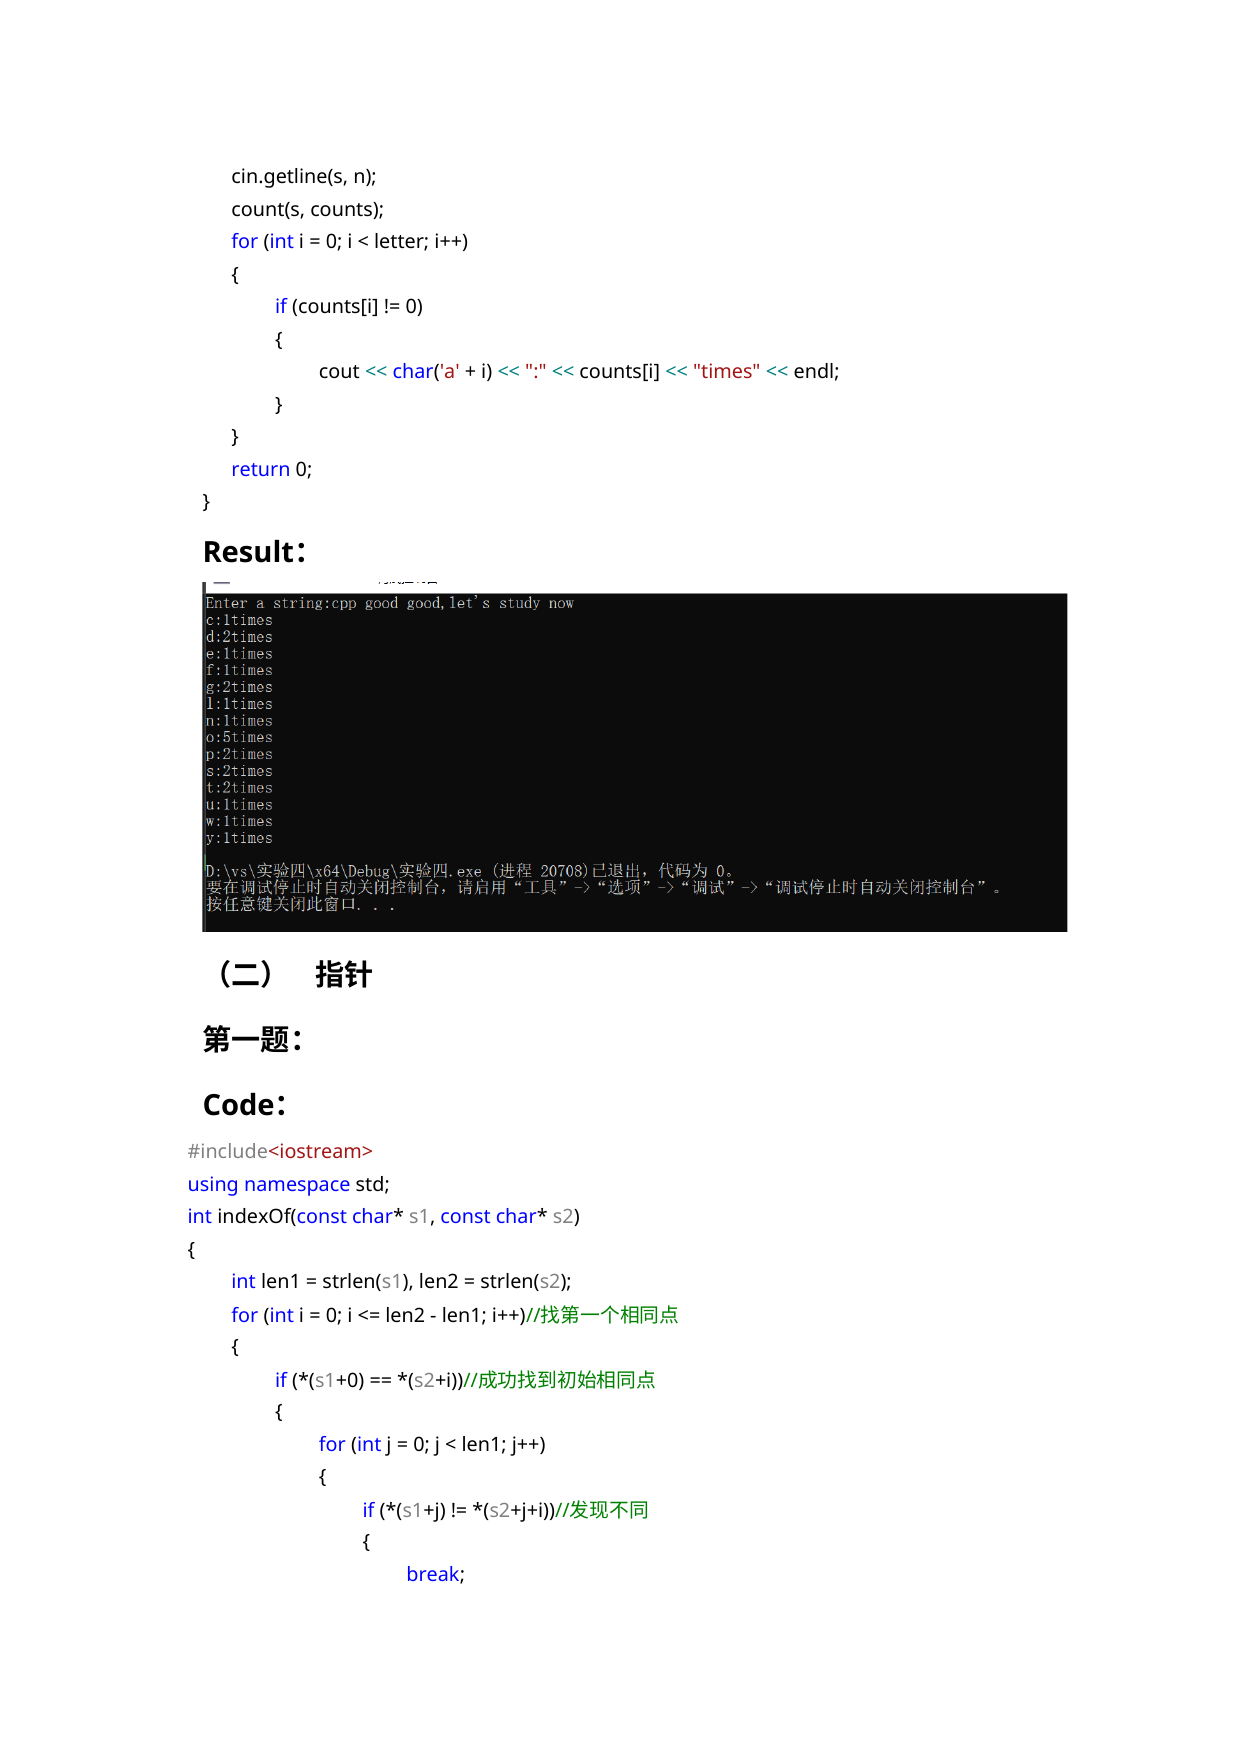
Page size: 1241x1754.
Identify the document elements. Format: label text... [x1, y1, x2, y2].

text 第一题： [202, 1005, 1053, 1070]
text int len1 = strlen(s1), len2 = strlen(s2); [187, 1265, 1053, 1297]
text { [187, 1330, 1053, 1362]
text break; [187, 1557, 1053, 1590]
text } [187, 387, 1053, 420]
list 指针 [202, 940, 1053, 1005]
text int indexOf(const char* s1, const char* s2) [187, 1200, 1053, 1232]
text { [187, 1460, 1053, 1492]
text { [187, 1525, 1053, 1557]
text using namespace std; [187, 1167, 1053, 1200]
text #include<iostream> [187, 1135, 1053, 1167]
text Result： [202, 517, 1053, 582]
text return 0; [187, 452, 1053, 485]
text if (*(s1+j) != *(s2+j+i))//发现不同 [187, 1492, 1053, 1525]
text cout << char('a' + i) << ":" << counts[i] << "times" << endl; [187, 355, 1053, 387]
text for (int j = 0; j < len1; j++) [187, 1427, 1053, 1460]
text Code： [202, 1070, 1053, 1135]
text { [187, 1232, 1053, 1265]
text } [187, 420, 1053, 452]
text { [187, 1395, 1053, 1427]
text } [202, 485, 1053, 517]
text { [187, 257, 1053, 290]
text { [187, 322, 1053, 355]
text count(s, counts); [187, 192, 1053, 225]
text for (int i = 0; i < letter; i++) [187, 225, 1053, 257]
text cin.getline(s, n); [187, 160, 1053, 192]
text for (int i = 0; i <= len2 - len1; i++)//找第一个相同点 [187, 1297, 1053, 1330]
text if (counts[i] != 0) [187, 290, 1053, 322]
text if (*(s1+0) == *(s2+i))//成功找到初始相同点 [187, 1362, 1053, 1395]
picture [202, 582, 1068, 932]
